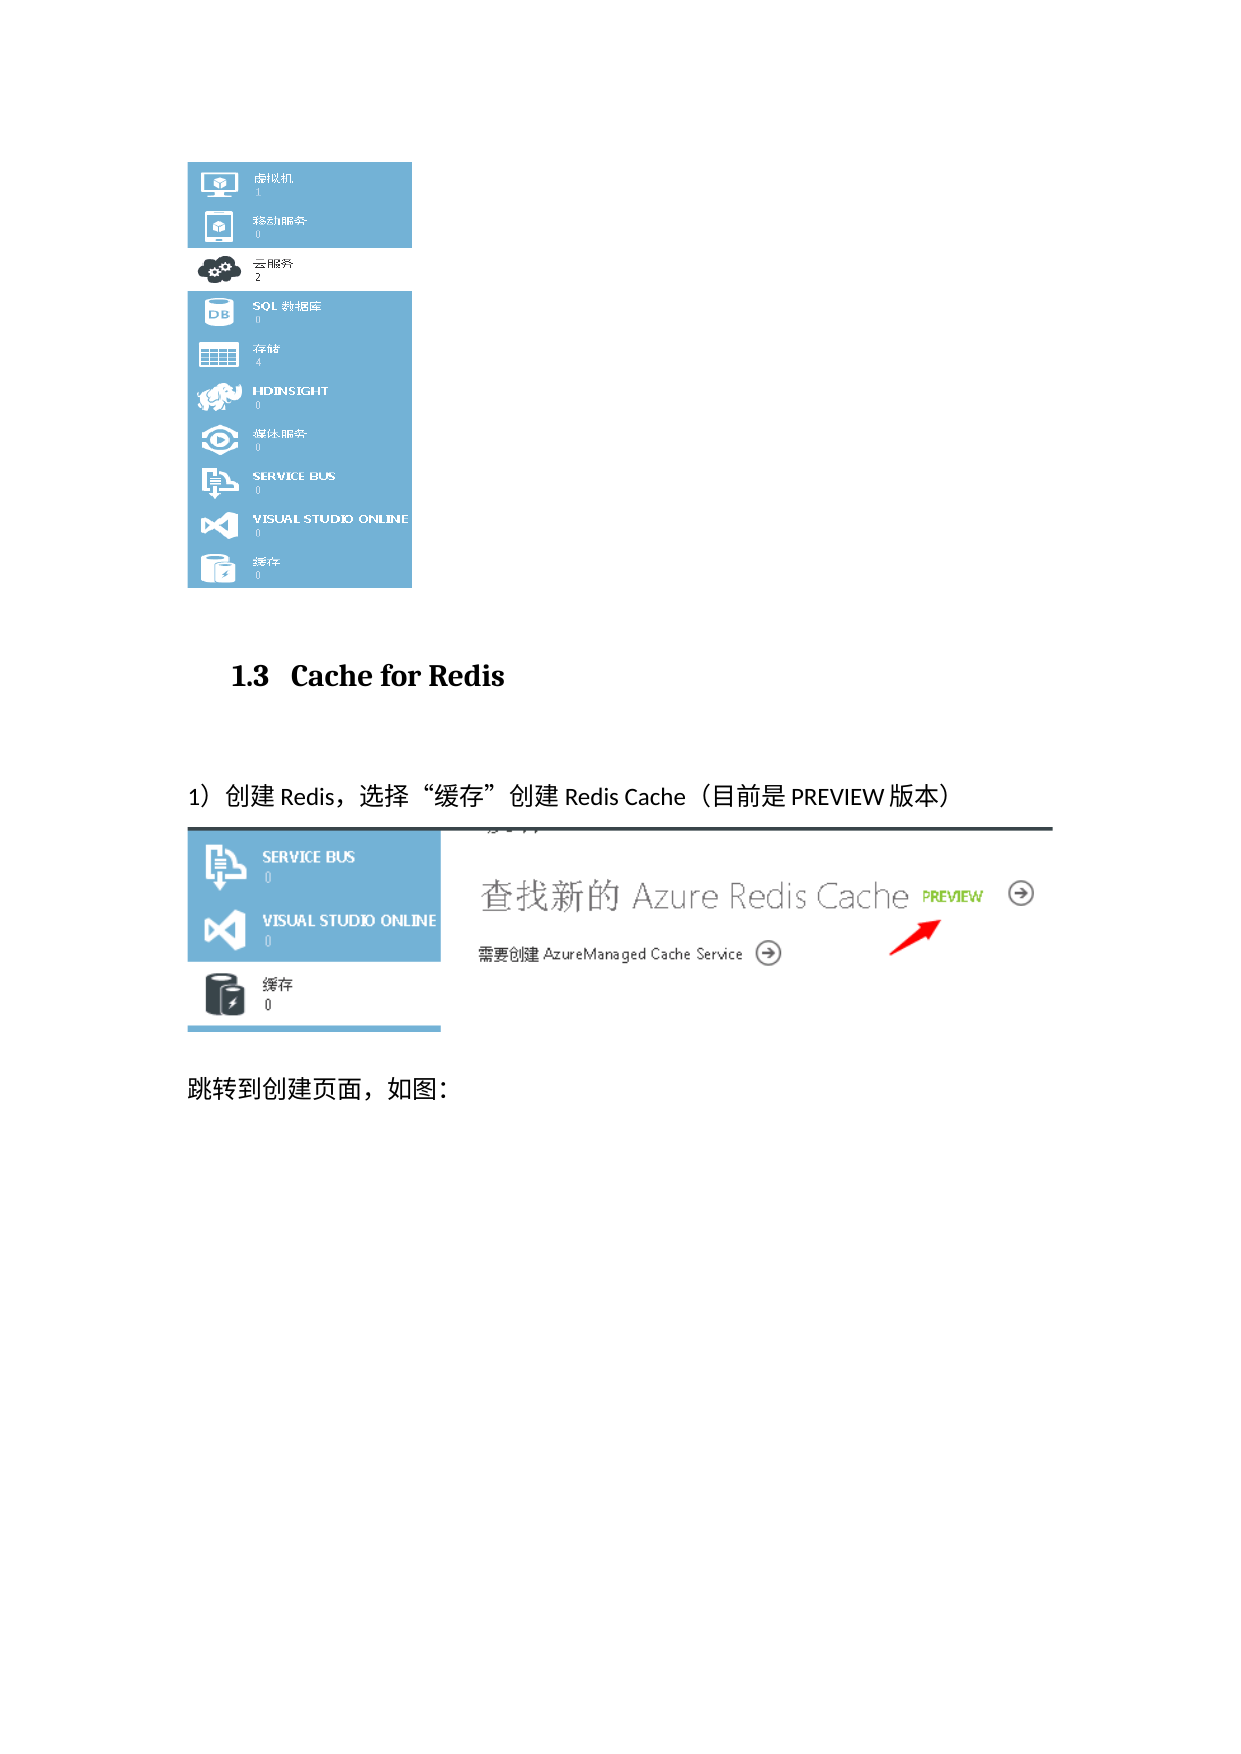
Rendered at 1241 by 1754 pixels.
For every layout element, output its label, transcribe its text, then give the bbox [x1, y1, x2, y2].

subtitle Cache for Redis [232, 644, 1053, 709]
text 跳转到创建页面，如图： [187, 1055, 1053, 1120]
picture [187, 827, 1053, 1032]
picture [187, 162, 415, 588]
text 1）创建Redis，选择“缓存”创建Redis Cache（目前是PREVIEW版本） [187, 762, 1053, 827]
